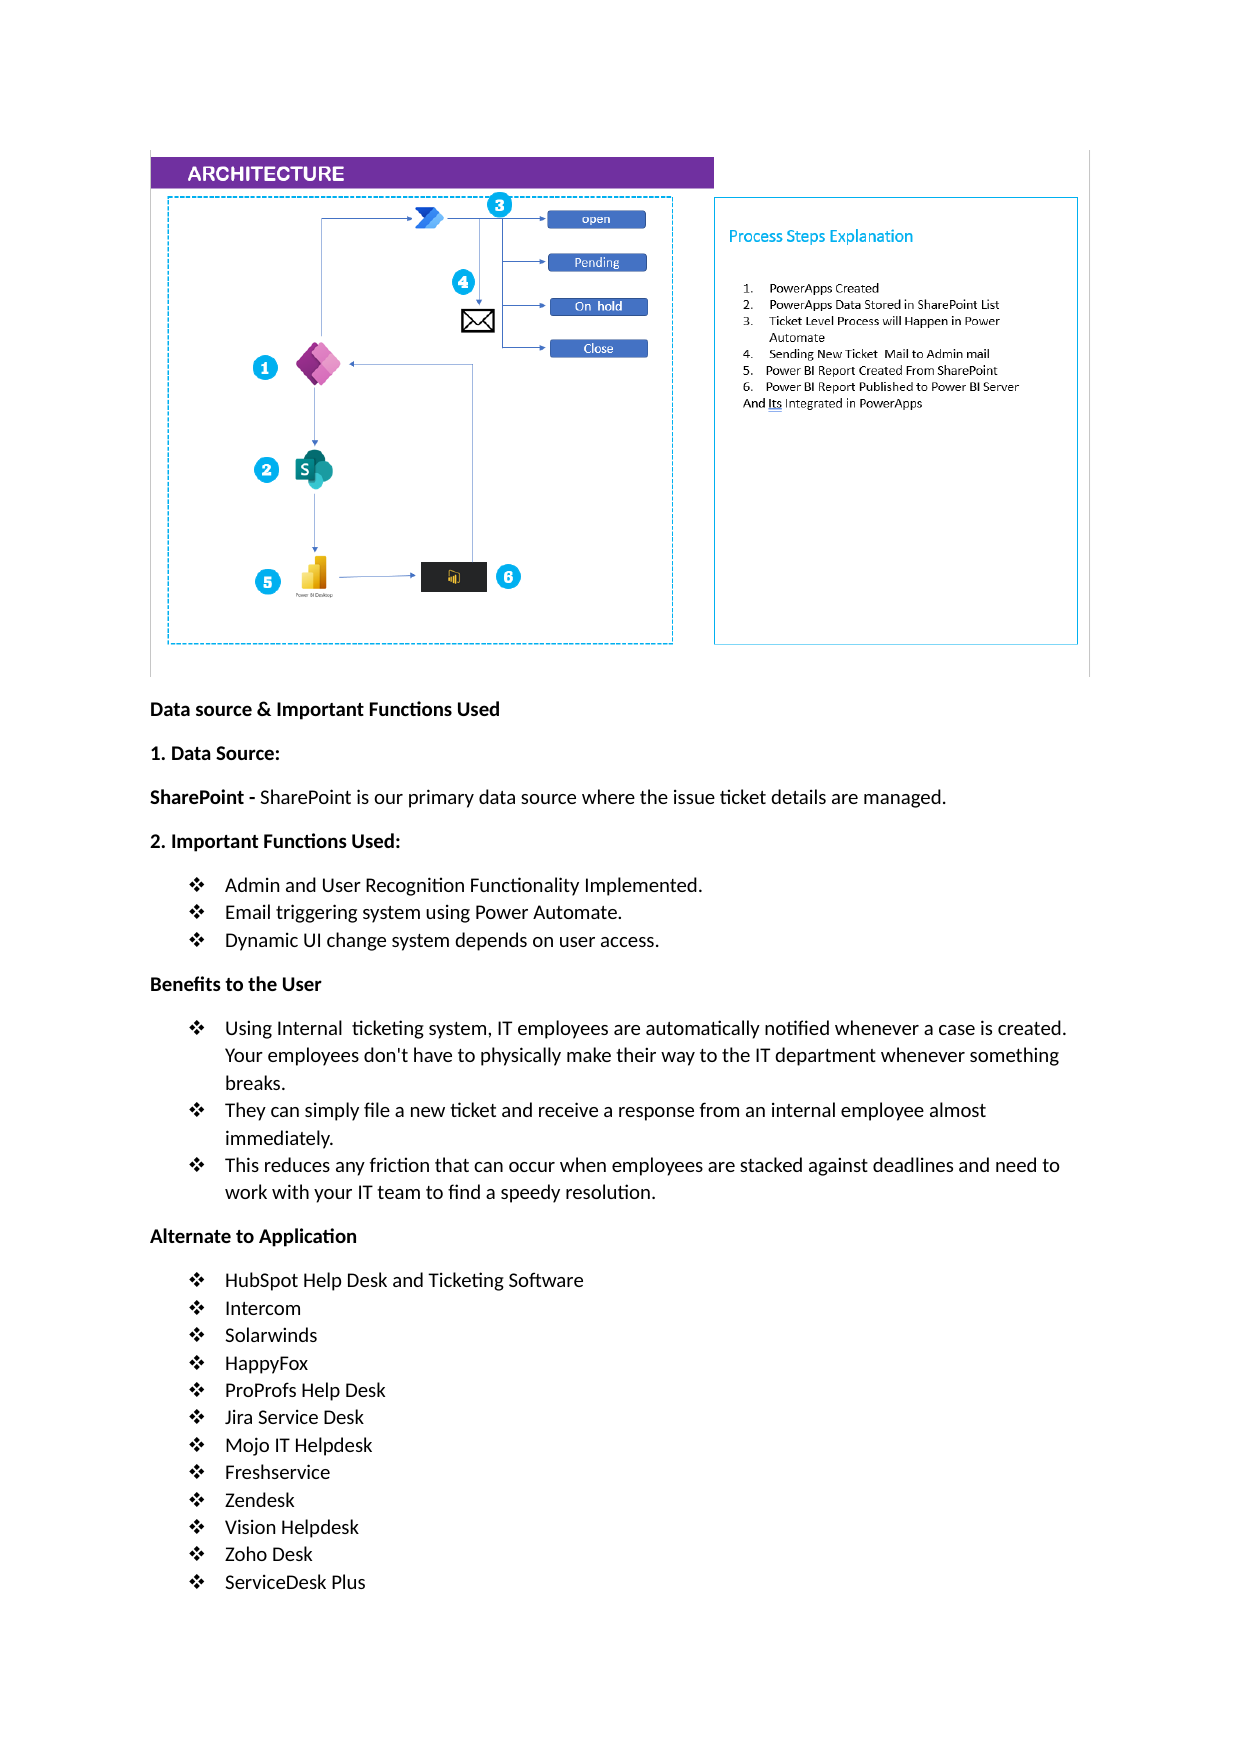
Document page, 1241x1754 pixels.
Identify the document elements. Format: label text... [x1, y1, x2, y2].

text SharePoint - SharePoint is our primary data source where the issue ticket details are managed. [150, 784, 1090, 809]
list HappyFox [187, 1350, 1090, 1375]
list Dynamic UI change system depends on user access. [187, 927, 1090, 952]
list Jira Service Desk [187, 1404, 1090, 1430]
list Zoho Desk [187, 1542, 1090, 1567]
text Data source & Important Functions Used [150, 696, 1090, 721]
list HubSpot Help Desk and Ticketing Software [187, 1268, 1090, 1293]
list Email triggering system using Power Automate. [187, 899, 1090, 925]
text 2. Important Functions Used: [150, 828, 1090, 853]
list This reduces any friction that can occur when employees are stacked against deadlines and need to work with your IT team to find a speedy resolution. [187, 1152, 1090, 1205]
list Mojo IT Helpdesk [187, 1432, 1090, 1457]
text 1. Data Source: [150, 740, 1090, 765]
list Vision Helpdesk [187, 1514, 1090, 1539]
list ServiceDesk Plus [187, 1569, 1090, 1594]
list Solarwinds [187, 1322, 1090, 1348]
text Alternate to Application [150, 1223, 1090, 1249]
list Zendesk [187, 1487, 1090, 1512]
list Using Internal ticketing system, IT employees are automatically notified whenever a case is created. Your employees don't have to physically make their way to the IT department whenever something breaks. [187, 1015, 1090, 1095]
list ProProfs Help Desk [187, 1377, 1090, 1403]
text Benefits to the User [150, 971, 1090, 996]
picture [150, 150, 1091, 677]
list Intercom [187, 1295, 1090, 1320]
list Admin and User Recognition Functionality Implemented. [187, 872, 1090, 898]
list Freshservice [187, 1459, 1090, 1485]
list They can simply file a new ticket and receive a response from an internal employee almost immediately. [187, 1097, 1090, 1150]
